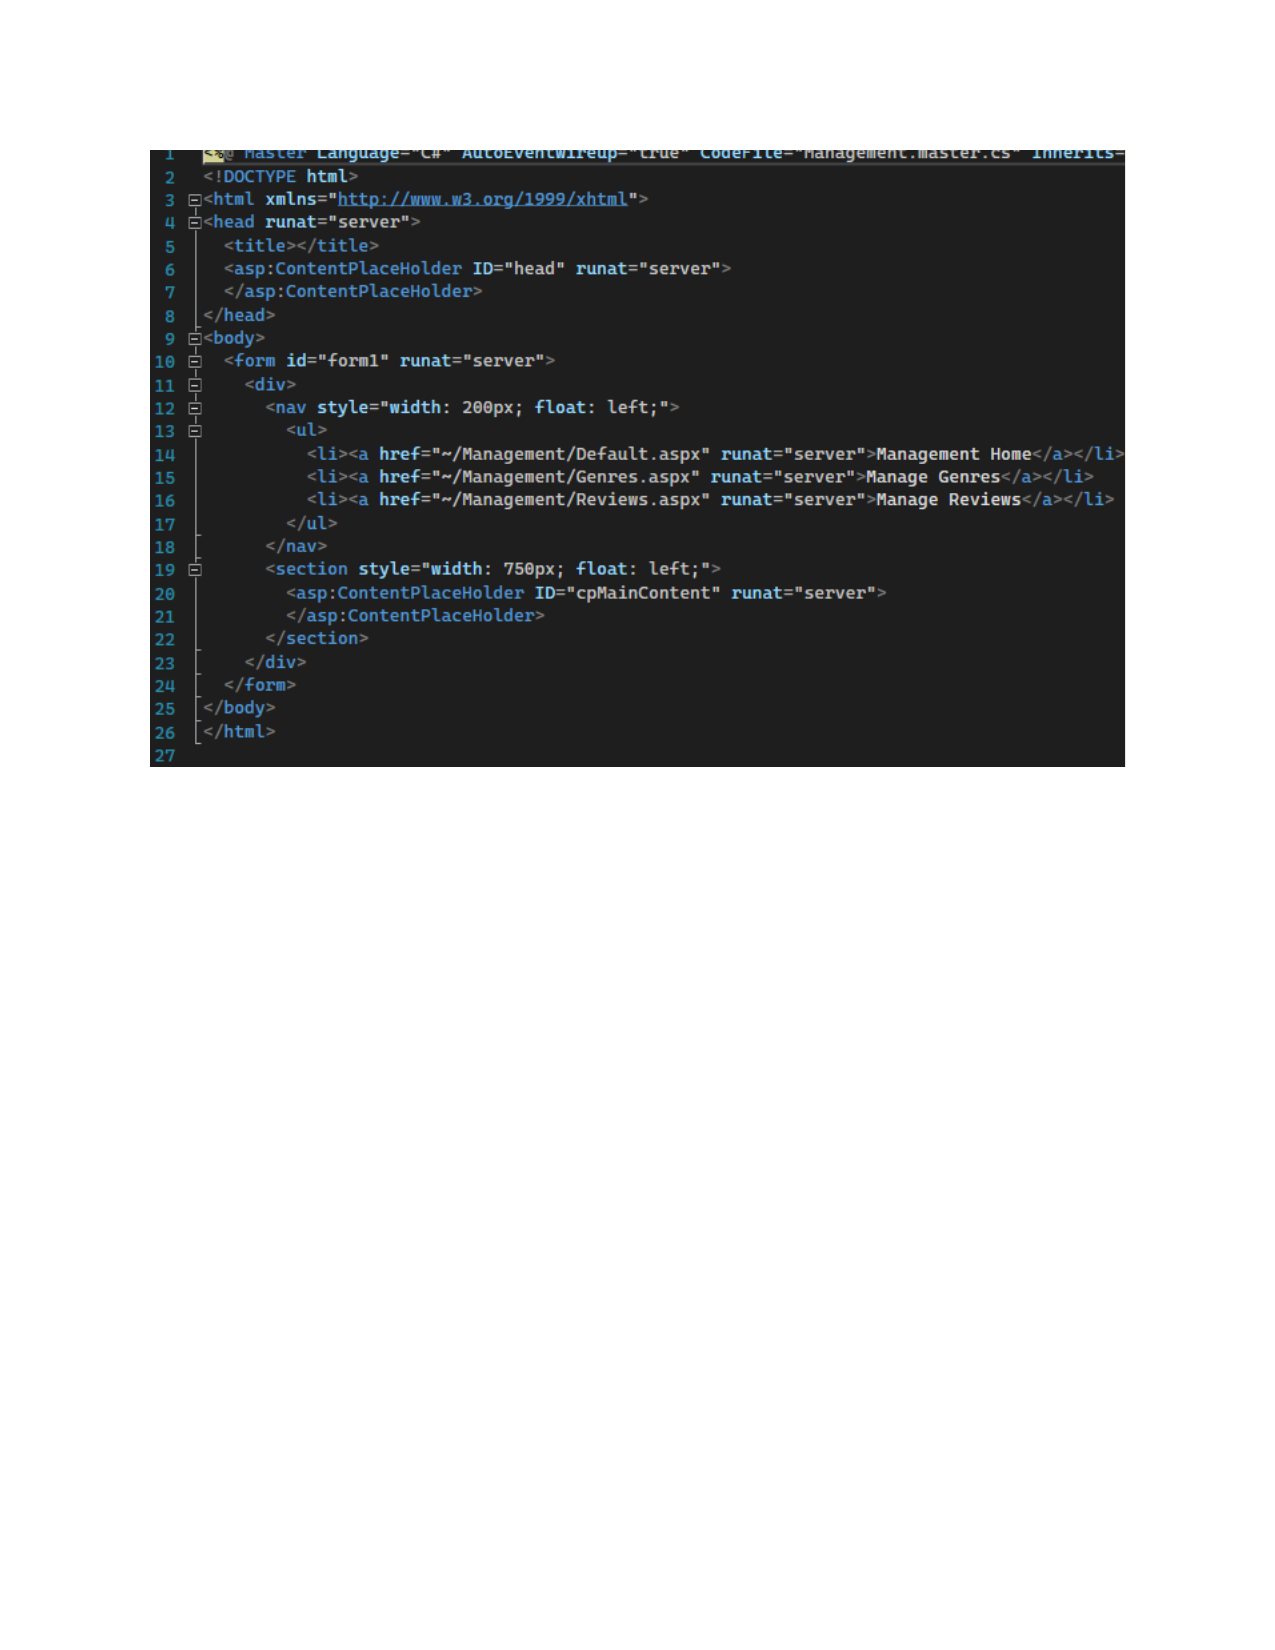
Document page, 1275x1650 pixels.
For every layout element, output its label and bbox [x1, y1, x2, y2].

picture [150, 150, 1125, 767]
